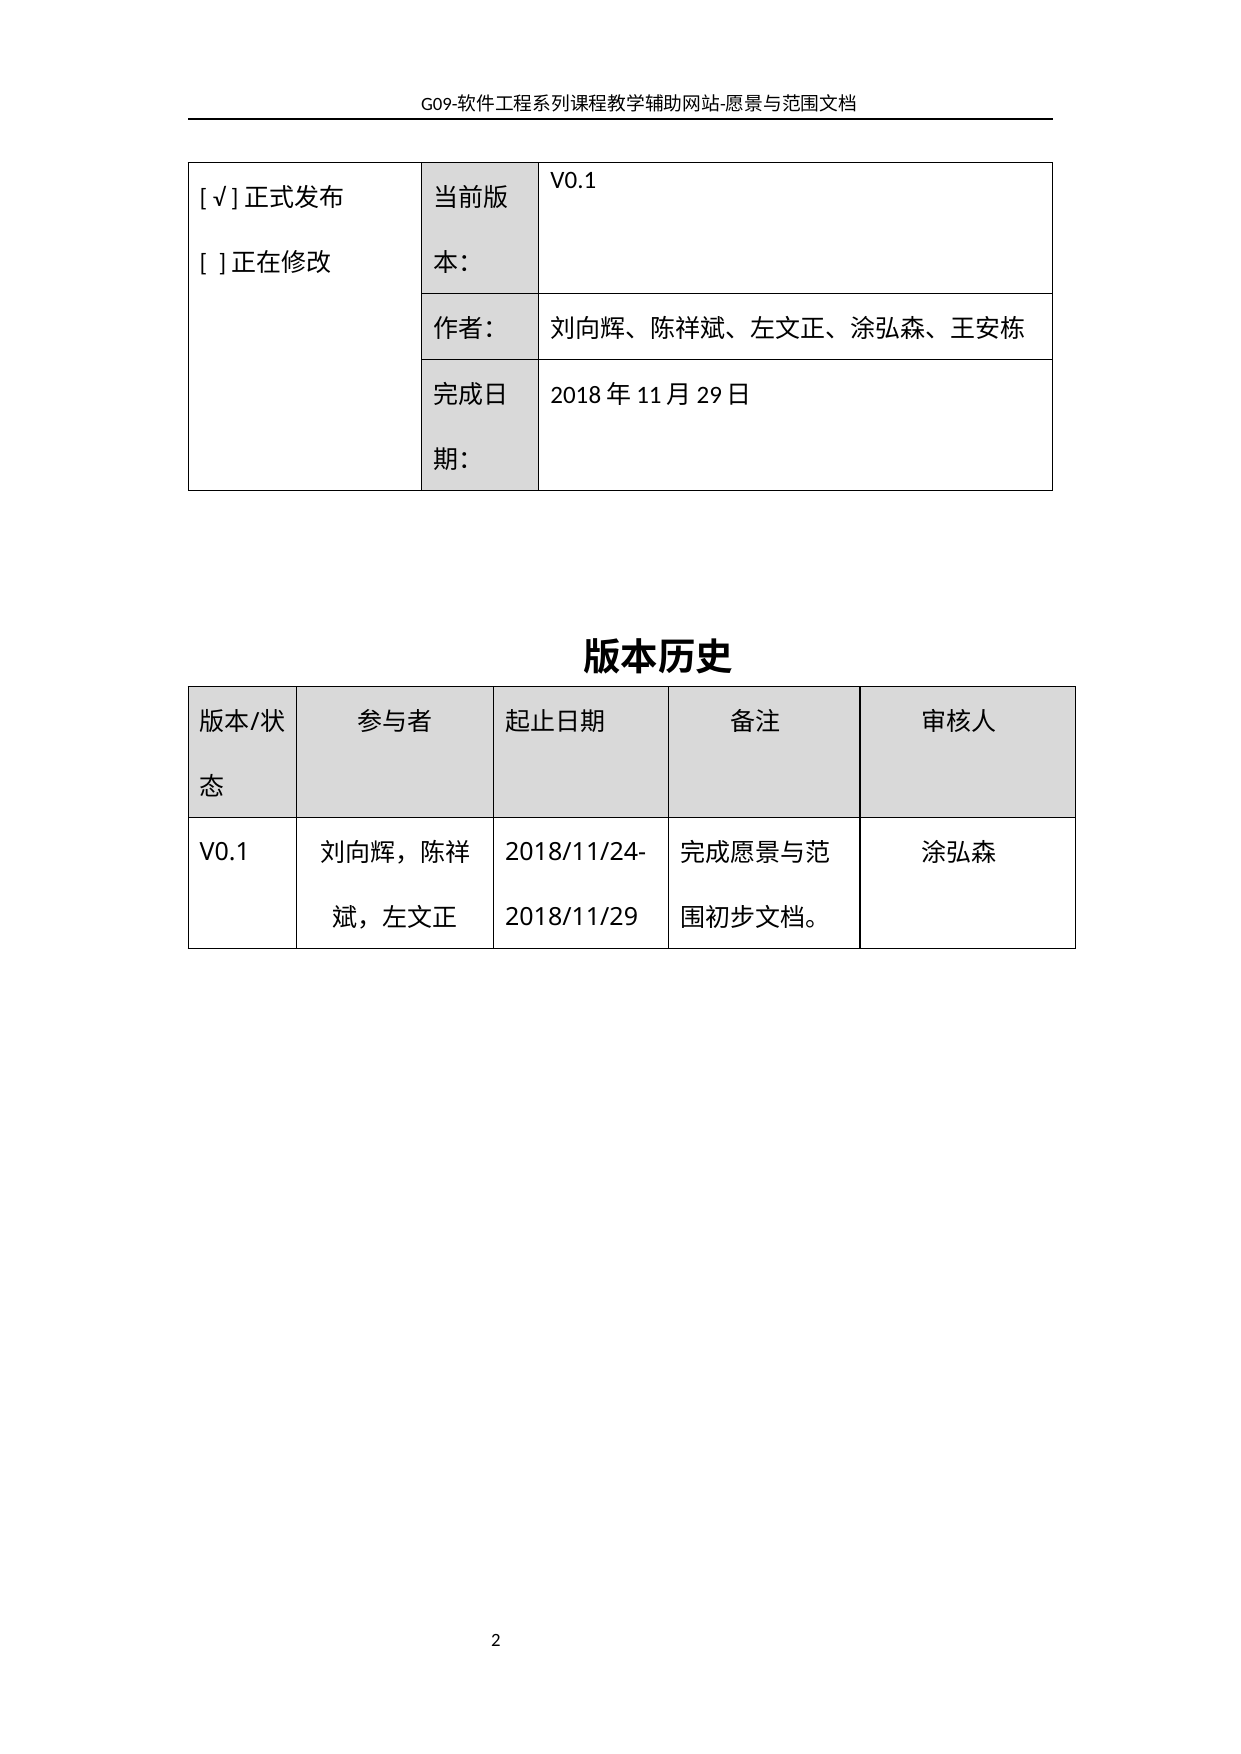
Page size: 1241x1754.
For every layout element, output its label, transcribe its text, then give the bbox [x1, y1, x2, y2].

table_cell 完成日期： [422, 360, 538, 490]
table_cell 作者： [422, 294, 538, 359]
table_cell 当前版本： [422, 163, 538, 293]
table_cell V0.1 [539, 163, 1052, 293]
table_header 审核人 [861, 687, 1075, 817]
table_cell 完成愿景与范围初步文档。 [669, 818, 859, 948]
table_header 起止日期 [494, 687, 668, 817]
table_header 备注 [669, 687, 859, 817]
table_cell 2018年11月29日 [539, 360, 1052, 490]
text 版本历史 [187, 621, 1053, 686]
table_header 版本/状态 [189, 687, 296, 817]
table_header 参与者 [297, 687, 493, 817]
table_cell 刘向辉、陈祥斌、左文正、涂弘森、王安栋 [539, 294, 1052, 359]
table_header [189, 163, 421, 490]
table_cell 2018/11/24-2018/11/29 [494, 818, 668, 948]
table_cell V0.1 [189, 818, 296, 948]
table_cell 涂弘森 [861, 818, 1075, 948]
table_cell 刘向辉，陈祥斌，左文正 [297, 818, 493, 948]
